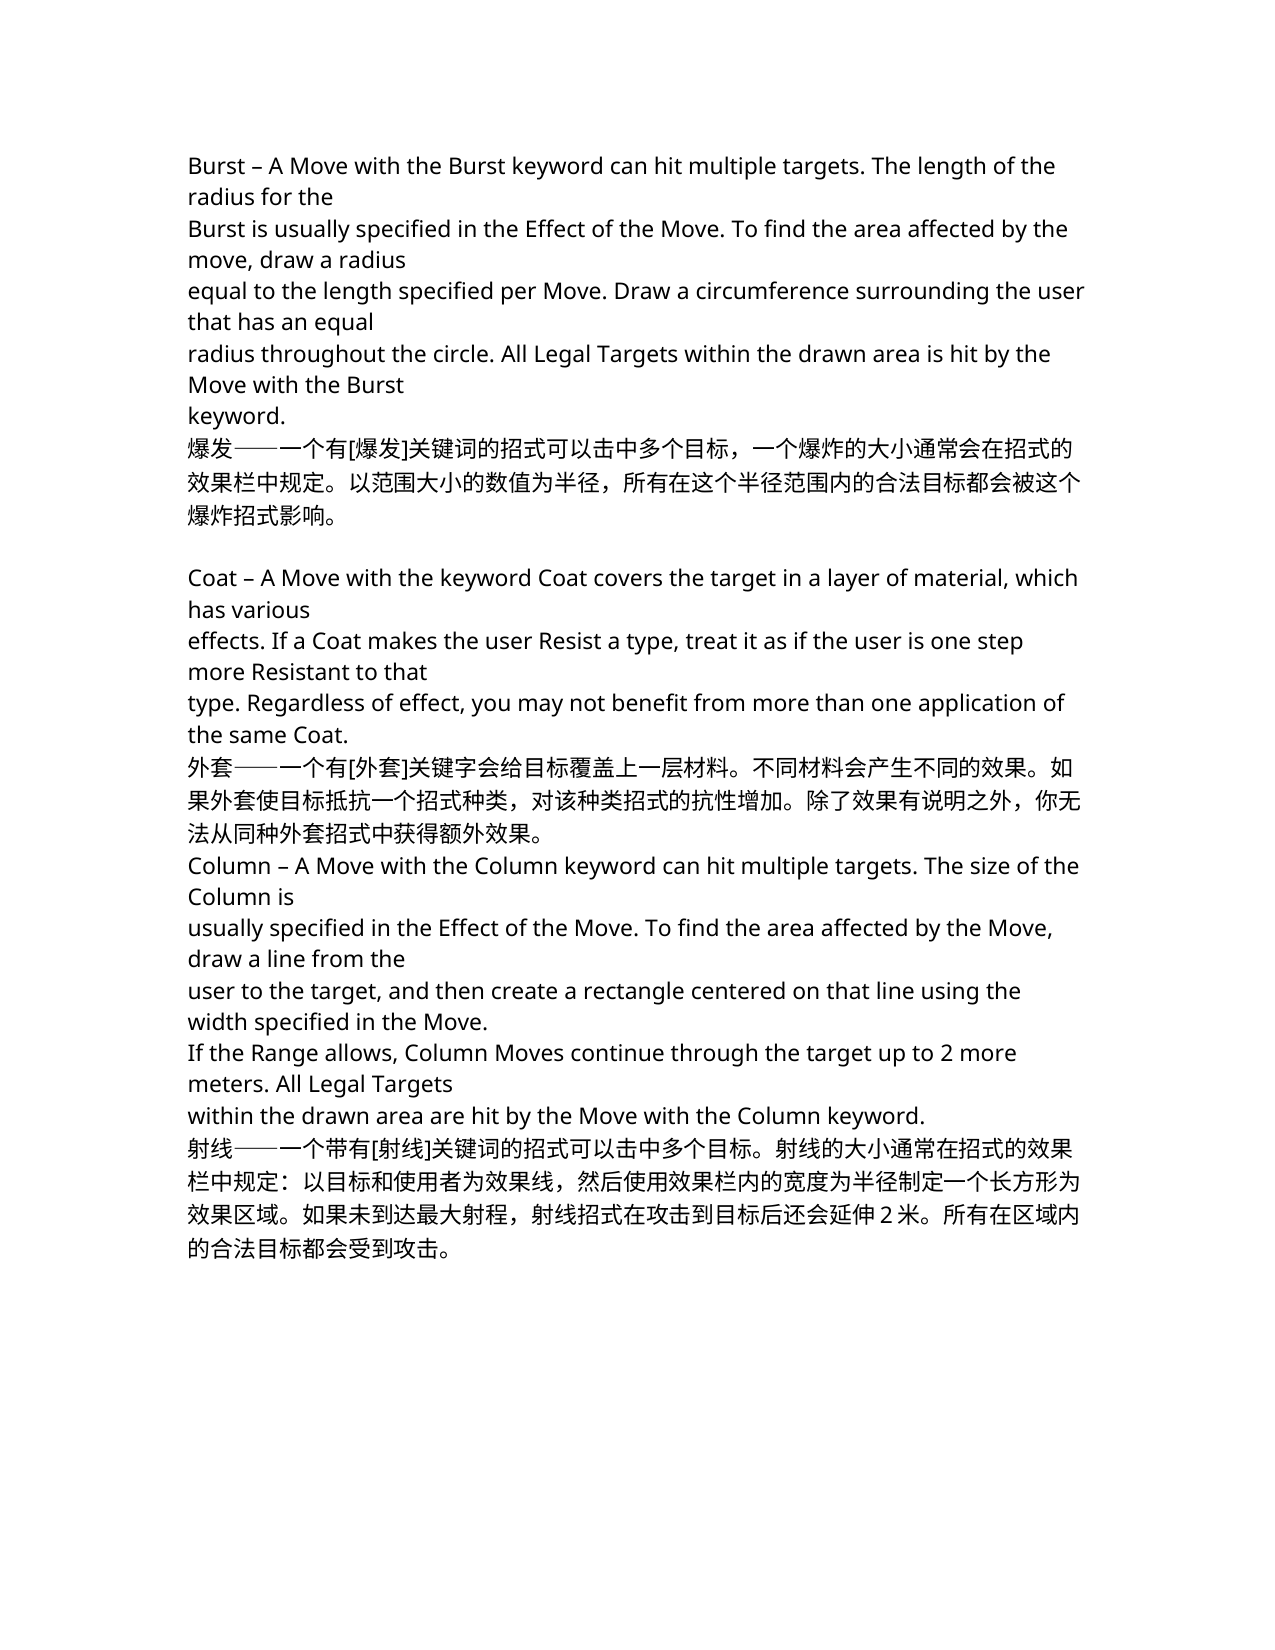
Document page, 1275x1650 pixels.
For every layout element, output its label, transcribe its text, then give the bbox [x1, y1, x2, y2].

text within the drawn area are hit by the Move with the Column keyword. [187, 1099, 1087, 1131]
text Column – A Move with the Column keyword can hit multiple targets. The size of the Column is [187, 849, 1087, 912]
text 射线——一个带有[射线]关键词的招式可以击中多个目标。射线的大小通常在招式的效果栏中规定：以目标和使用者为效果线，然后使用效果栏内的宽度为半径制定一个长方形为效果区域。如果未到达最大射程，射线招式在攻击到目标后还会延伸2米。所有在区域内的合法目标都会受到攻击。 [187, 1131, 1087, 1264]
text equal to the length specified per Move. Draw a circumference surrounding the user that has an equal [187, 275, 1087, 337]
text effects. If a Coat makes the user Resist a type, treat it as if the user is one step more Resistant to that [187, 625, 1087, 687]
text usually specified in the Effect of the Move. To find the area affected by the Move, draw a line from the [187, 912, 1087, 974]
text 外套——一个有[外套]关键字会给目标覆盖上一层材料。不同材料会产生不同的效果。如果外套使目标抵抗一个招式种类，对该种类招式的抗性增加。除了效果有说明之外，你无法从同种外套招式中获得额外效果。 [187, 750, 1087, 849]
text 爆发——一个有[爆发]关键词的招式可以击中多个目标，一个爆炸的大小通常会在招式的效果栏中规定。以范围大小的数值为半径，所有在这个半径范围内的合法目标都会被这个爆炸招式影响。 [187, 431, 1087, 531]
text If the Range allows, Column Moves continue through the target up to 2 more meters. All Legal Targets [187, 1037, 1087, 1099]
text Burst – A Move with the Burst keyword can hit multiple targets. The length of the radius for the [187, 150, 1087, 212]
text user to the target, and then create a rectangle centered on that line using the width specified in the Move. [187, 974, 1087, 1037]
text keyword. [187, 400, 1087, 431]
text Burst is usually specified in the Effect of the Move. To find the area affected by the move, draw a radius [187, 212, 1087, 275]
text Coat – A Move with the keyword Coat covers the target in a layer of material, which has various [187, 562, 1087, 625]
text radius throughout the circle. All Legal Targets within the drawn area is hit by the Move with the Burst [187, 337, 1087, 400]
text type. Regardless of effect, you may not benefit from more than one application of the same Coat. [187, 687, 1087, 750]
